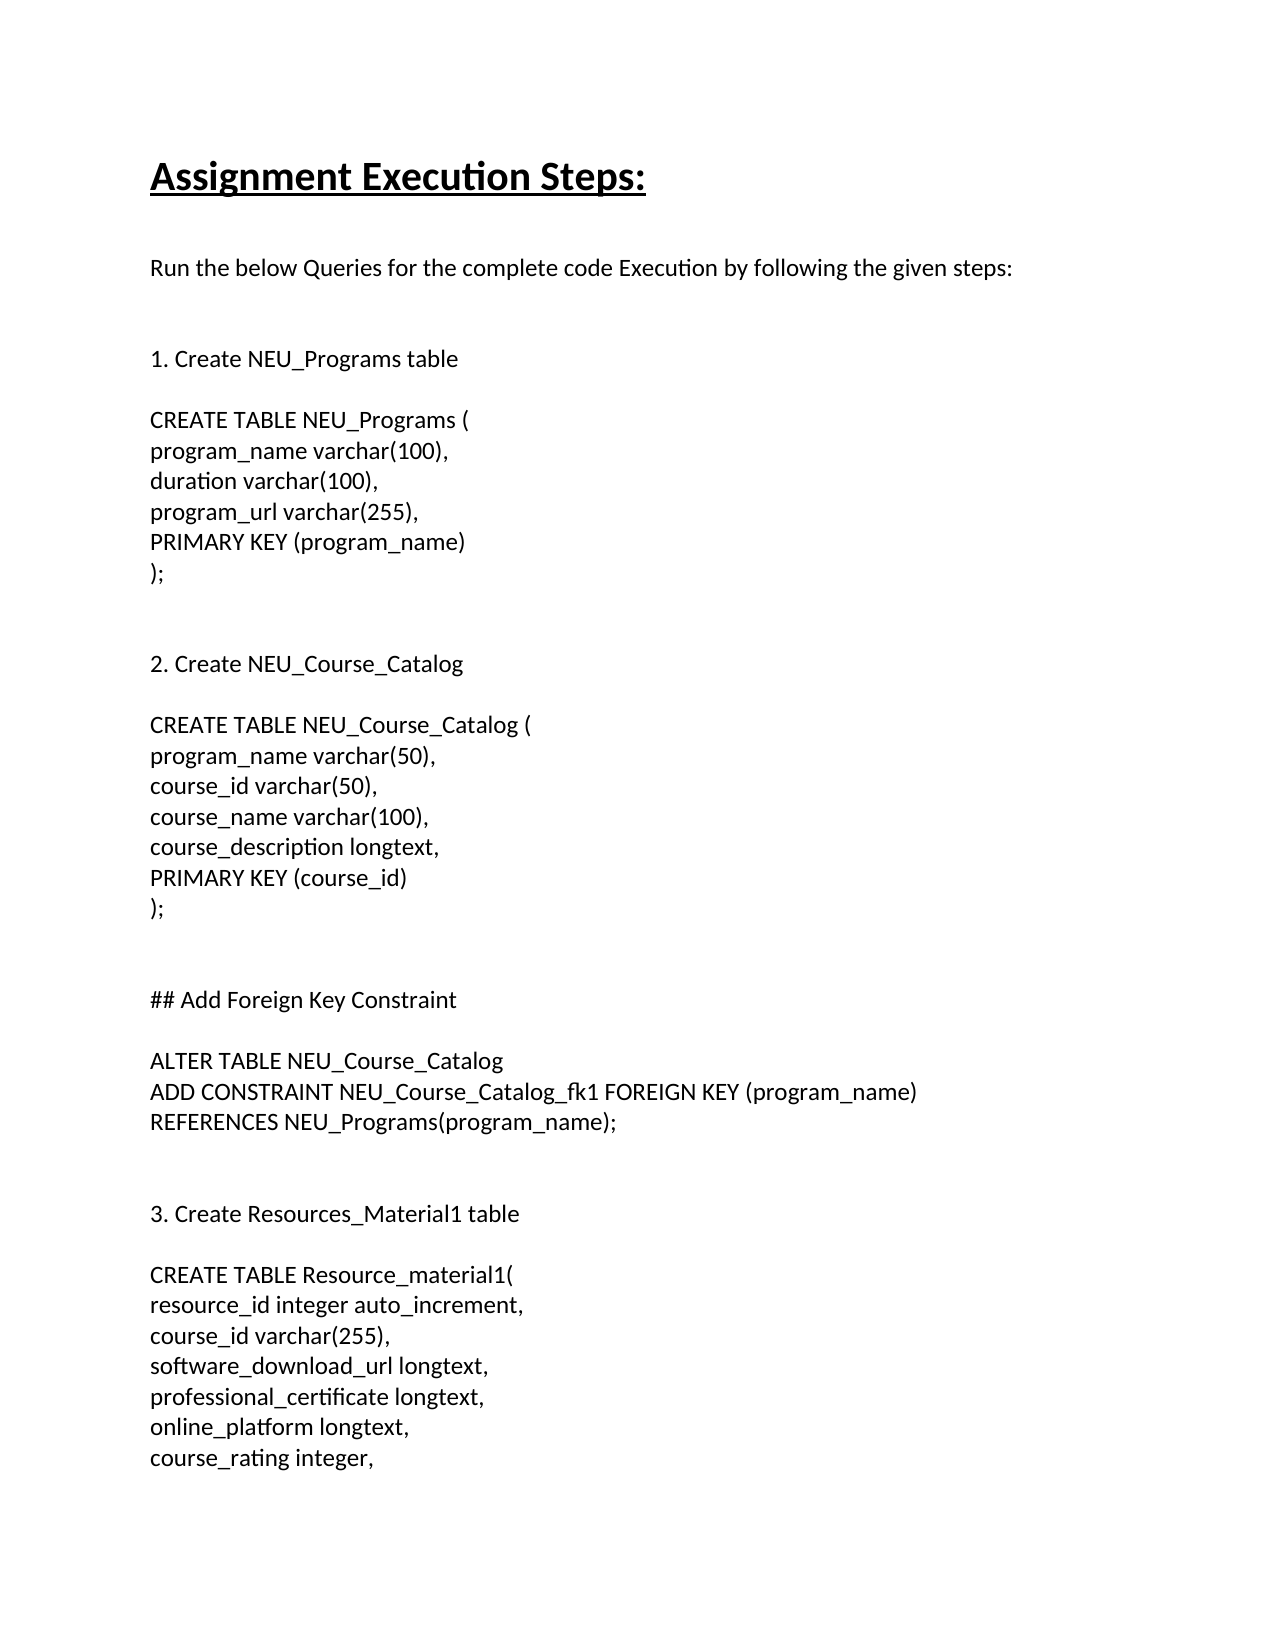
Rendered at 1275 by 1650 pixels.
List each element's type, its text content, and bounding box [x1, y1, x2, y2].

text course_id varchar(50), [150, 771, 1125, 801]
text CREATE TABLE NEU_Course_Catalog ( [150, 709, 1125, 740]
text course_name varchar(100), [150, 801, 1125, 832]
text CREATE TABLE NEU_Programs ( [150, 404, 1125, 435]
text REFERENCES NEU_Programs(program_name); [150, 1106, 1125, 1137]
text software_download_url longtext, [150, 1350, 1125, 1381]
text 3. Create Resources_Material1 table [150, 1198, 1125, 1228]
text PRIMARY KEY (program_name) [150, 526, 1125, 557]
text 1. Create NEU_Programs table [150, 343, 1125, 374]
text CREATE TABLE Resource_material1( [150, 1259, 1125, 1289]
text course_rating integer, [150, 1442, 1125, 1472]
text course_description longtext, [150, 832, 1125, 862]
text professional_certificate longtext, [150, 1381, 1125, 1411]
text program_name varchar(50), [150, 740, 1125, 771]
text ADD CONSTRAINT NEU_Course_Catalog_fk1 FOREIGN KEY (program_name) [150, 1076, 1125, 1106]
text duration varchar(100), [150, 465, 1125, 496]
text online_platform longtext, [150, 1411, 1125, 1442]
text PRIMARY KEY (course_id) [150, 862, 1125, 893]
text resource_id integer auto_increment, [150, 1289, 1125, 1320]
text program_name varchar(100), [150, 435, 1125, 465]
text ); [150, 893, 1125, 923]
text ALTER TABLE NEU_Course_Catalog [150, 1045, 1125, 1076]
text Run the below Queries for the complete code Execution by following the given steps: [150, 252, 1125, 282]
text course_id varchar(255), [150, 1320, 1125, 1350]
text Assignment Execution Steps: [150, 150, 1125, 201]
text ## Add Foreign Key Constraint [150, 984, 1125, 1015]
text ); [150, 557, 1125, 587]
text program_url varchar(255), [150, 496, 1125, 526]
text 2. Create NEU_Course_Catalog [150, 648, 1125, 679]
